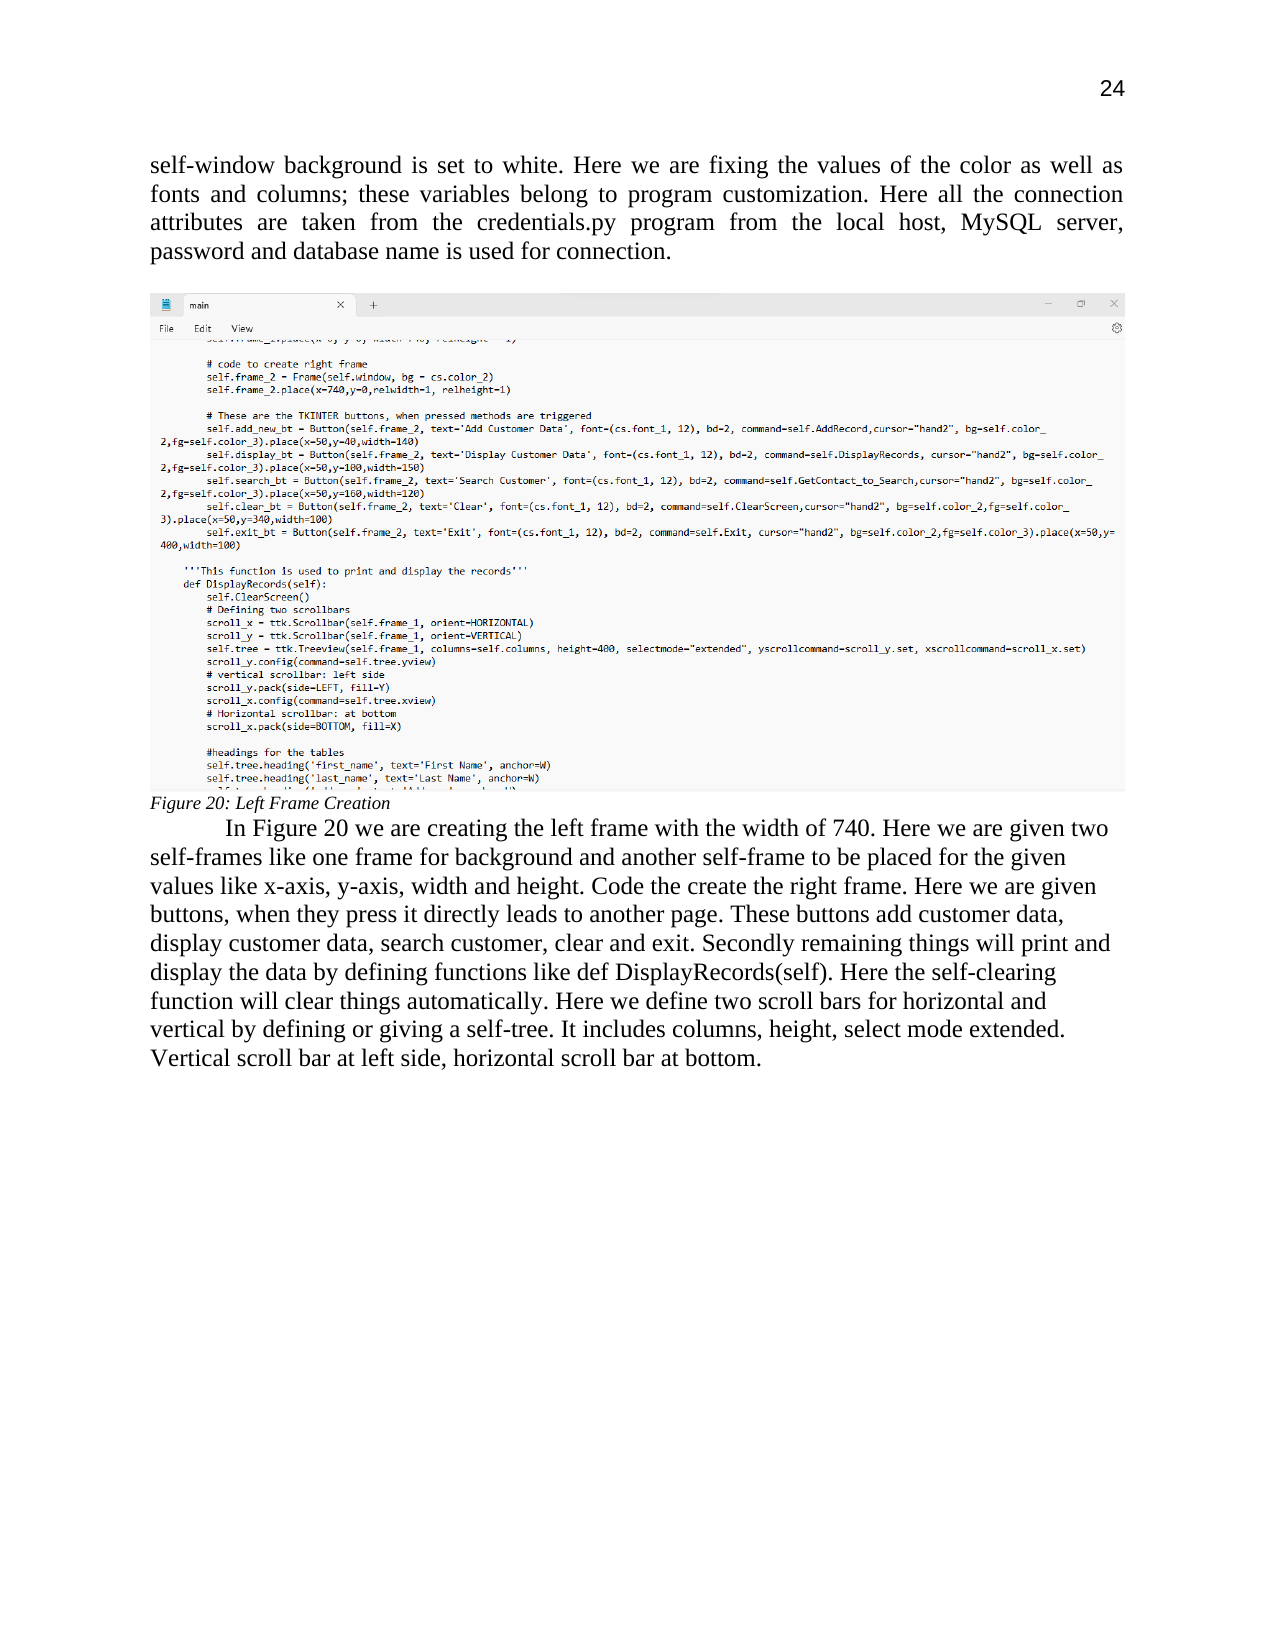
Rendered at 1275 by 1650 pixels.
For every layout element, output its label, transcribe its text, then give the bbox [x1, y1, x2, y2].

text Figure 20: Left Frame Creation [150, 792, 1125, 813]
text In Figure 20 we are creating the left frame with the width of 740. Here we are given two self-frames like one frame for background and another self-frame to be placed for the given values like x-axis, y-axis, width and height. Code the create the right frame. Here we are given buttons, when they press it directly leads to another page. These buttons add customer data, display customer data, search customer, clear and exit. Secondly remaining things will print and display the data by defining functions like def DisplayRecords(self). Here the self-clearing function will clear things automatically. Here we define two scroll bars for horizontal and vertical by defining or giving a self-tree. It includes columns, height, select mode extended. Vertical scroll bar at left side, horizontal scroll bar at bottom. [150, 813, 1125, 1072]
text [150, 150, 1125, 265]
picture [150, 293, 1125, 792]
